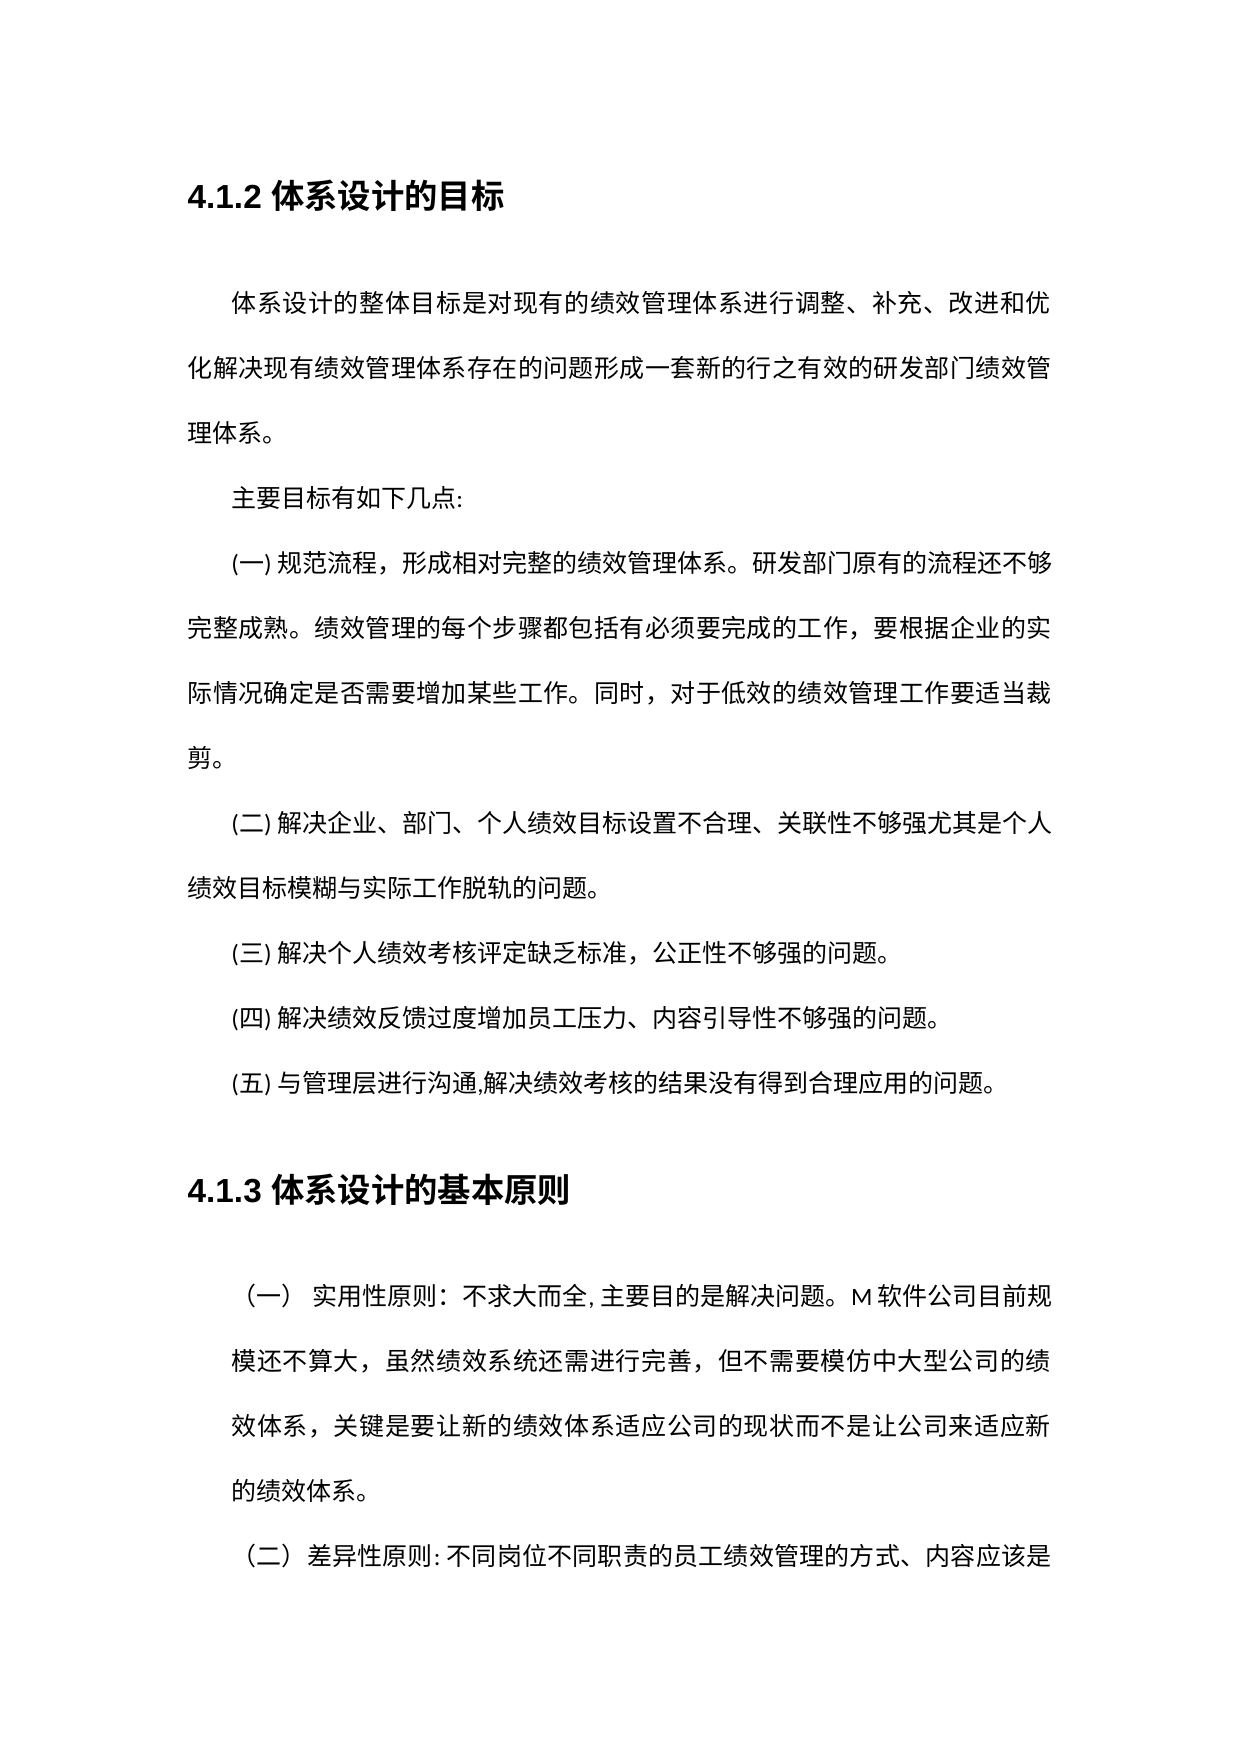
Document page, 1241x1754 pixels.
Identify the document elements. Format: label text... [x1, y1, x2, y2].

text 主要目标有如下几点: [187, 464, 1053, 529]
list 与管理层进行沟通,解决绩效考核的结果没有得到合理应用的问题。 [187, 1049, 1053, 1114]
list 规范流程，形成相对完整的绩效管理体系。研发部门原有的流程还不够完整成熟。绩效管理的每个步骤都包括有必须要完成的工作，要根据企业的实际情况确定是否需要增加某些工作。同时，对于低效的绩效管理工作要适当裁剪。 [187, 529, 1053, 789]
subtitle 4.1.3 体系设计的基本原则 [187, 1155, 1053, 1220]
text 体系设计的整体目标是对现有的绩效管理体系进行调整、补充、改进和优化解决现有绩效管理体系存在的问题形成一套新的行之有效的研发部门绩效管理体系。 [187, 269, 1053, 464]
subtitle 4.1.2 体系设计的目标 [187, 162, 1053, 227]
text （一） 实用性原则：不求大而全, 主要目的是解决问题。M软件公司目前规模还不算大，虽然绩效系统还需进行完善，但不需要模仿中大型公司的绩效体系，关键是要让新的绩效体系适应公司的现状而不是让公司来适应新的绩效体系。 [231, 1262, 1053, 1522]
text （二）差异性原则: 不同岗位不同职责的员工绩效管理的方式、内容应该是不同的。不需要做到因人而异，但至少要做到根据岗位进行不同的调整。要做有针对性。 [231, 1522, 1053, 1587]
list 解决绩效反馈过度增加员工压力、内容引导性不够强的问题。 [187, 984, 1053, 1049]
list 解决个人绩效考核评定缺乏标准，公正性不够强的问题。 [187, 919, 1053, 984]
list 解决企业、部门、个人绩效目标设置不合理、关联性不够强尤其是个人绩效目标模糊与实际工作脱轨的问题。 [187, 789, 1053, 919]
